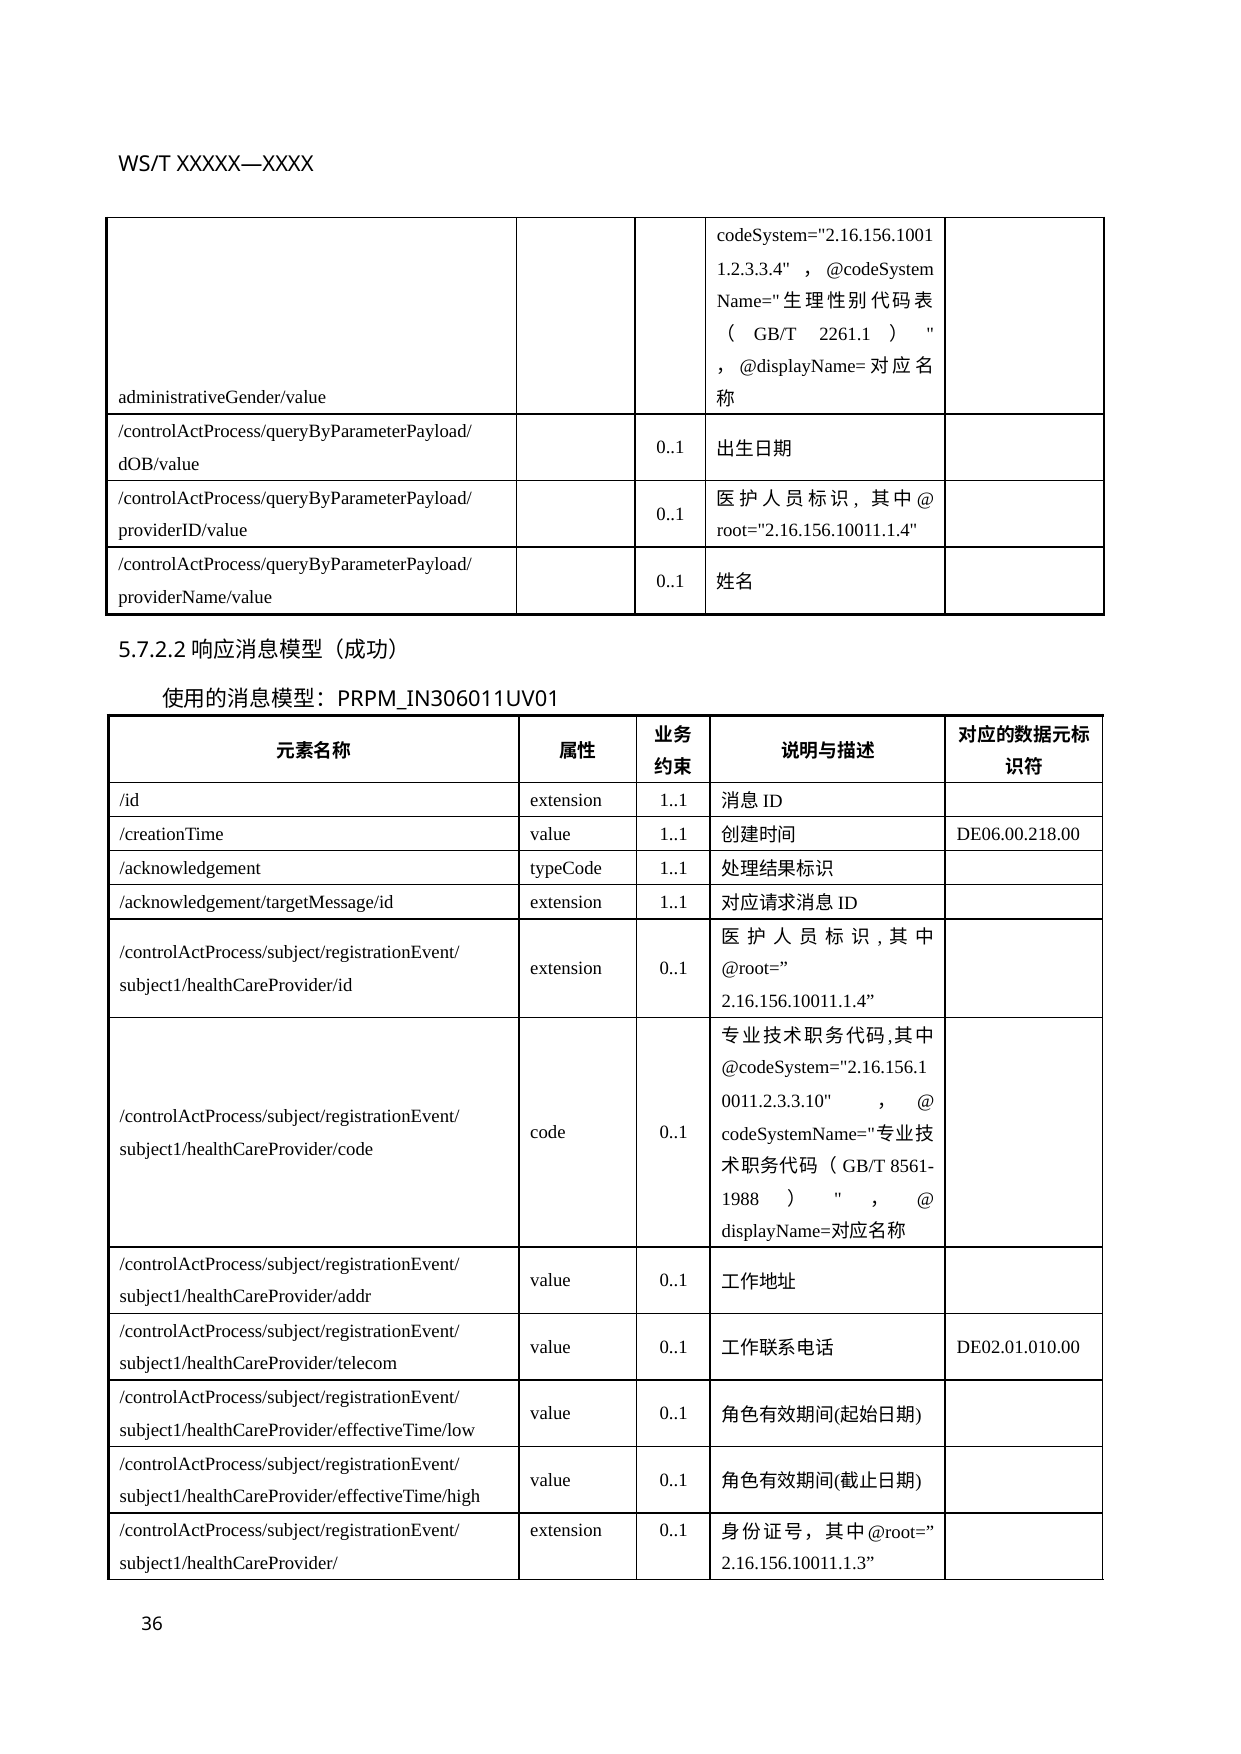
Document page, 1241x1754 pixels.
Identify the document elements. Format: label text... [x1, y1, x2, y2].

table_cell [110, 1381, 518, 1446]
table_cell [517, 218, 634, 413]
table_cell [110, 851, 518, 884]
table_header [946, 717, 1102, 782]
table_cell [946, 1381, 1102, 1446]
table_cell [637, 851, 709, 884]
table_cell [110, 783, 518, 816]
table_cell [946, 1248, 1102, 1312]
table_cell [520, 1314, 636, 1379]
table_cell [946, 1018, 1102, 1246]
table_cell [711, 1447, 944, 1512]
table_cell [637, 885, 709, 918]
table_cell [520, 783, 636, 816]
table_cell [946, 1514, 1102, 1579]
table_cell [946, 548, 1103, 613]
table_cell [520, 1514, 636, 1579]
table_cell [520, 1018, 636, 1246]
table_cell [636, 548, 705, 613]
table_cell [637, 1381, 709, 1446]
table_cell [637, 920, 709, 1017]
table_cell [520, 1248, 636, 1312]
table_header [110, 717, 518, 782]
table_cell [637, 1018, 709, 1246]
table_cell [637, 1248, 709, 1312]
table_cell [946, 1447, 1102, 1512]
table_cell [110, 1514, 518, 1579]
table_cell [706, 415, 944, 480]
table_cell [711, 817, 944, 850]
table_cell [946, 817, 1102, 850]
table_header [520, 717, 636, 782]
text 使用的消息模型：PRPM_IN306011UV01 [118, 681, 1093, 713]
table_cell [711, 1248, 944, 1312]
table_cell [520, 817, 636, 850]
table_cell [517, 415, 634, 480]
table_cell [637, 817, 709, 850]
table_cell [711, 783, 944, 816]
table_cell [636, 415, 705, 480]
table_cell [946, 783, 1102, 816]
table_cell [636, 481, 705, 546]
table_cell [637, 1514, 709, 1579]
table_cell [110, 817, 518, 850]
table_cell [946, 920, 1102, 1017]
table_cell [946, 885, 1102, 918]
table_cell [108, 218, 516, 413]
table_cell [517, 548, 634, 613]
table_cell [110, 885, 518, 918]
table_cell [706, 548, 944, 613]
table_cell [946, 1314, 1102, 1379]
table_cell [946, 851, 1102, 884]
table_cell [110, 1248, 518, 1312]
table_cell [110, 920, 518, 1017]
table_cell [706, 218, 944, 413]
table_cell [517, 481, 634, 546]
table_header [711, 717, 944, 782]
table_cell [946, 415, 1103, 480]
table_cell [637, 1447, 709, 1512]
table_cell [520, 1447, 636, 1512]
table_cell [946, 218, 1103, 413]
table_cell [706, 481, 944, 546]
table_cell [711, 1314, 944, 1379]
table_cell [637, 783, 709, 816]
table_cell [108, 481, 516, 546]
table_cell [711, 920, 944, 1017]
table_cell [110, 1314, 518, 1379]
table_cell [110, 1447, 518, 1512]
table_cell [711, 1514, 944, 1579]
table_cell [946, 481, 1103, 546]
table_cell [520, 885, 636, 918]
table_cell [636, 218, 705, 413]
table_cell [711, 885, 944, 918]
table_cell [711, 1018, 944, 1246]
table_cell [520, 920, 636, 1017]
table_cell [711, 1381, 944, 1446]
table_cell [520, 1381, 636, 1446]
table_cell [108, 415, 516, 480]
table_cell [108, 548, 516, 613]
text 5.7.2.2 响应消息模型（成功） [118, 632, 1093, 665]
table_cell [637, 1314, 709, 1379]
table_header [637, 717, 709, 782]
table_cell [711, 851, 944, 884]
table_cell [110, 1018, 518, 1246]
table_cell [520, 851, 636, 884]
